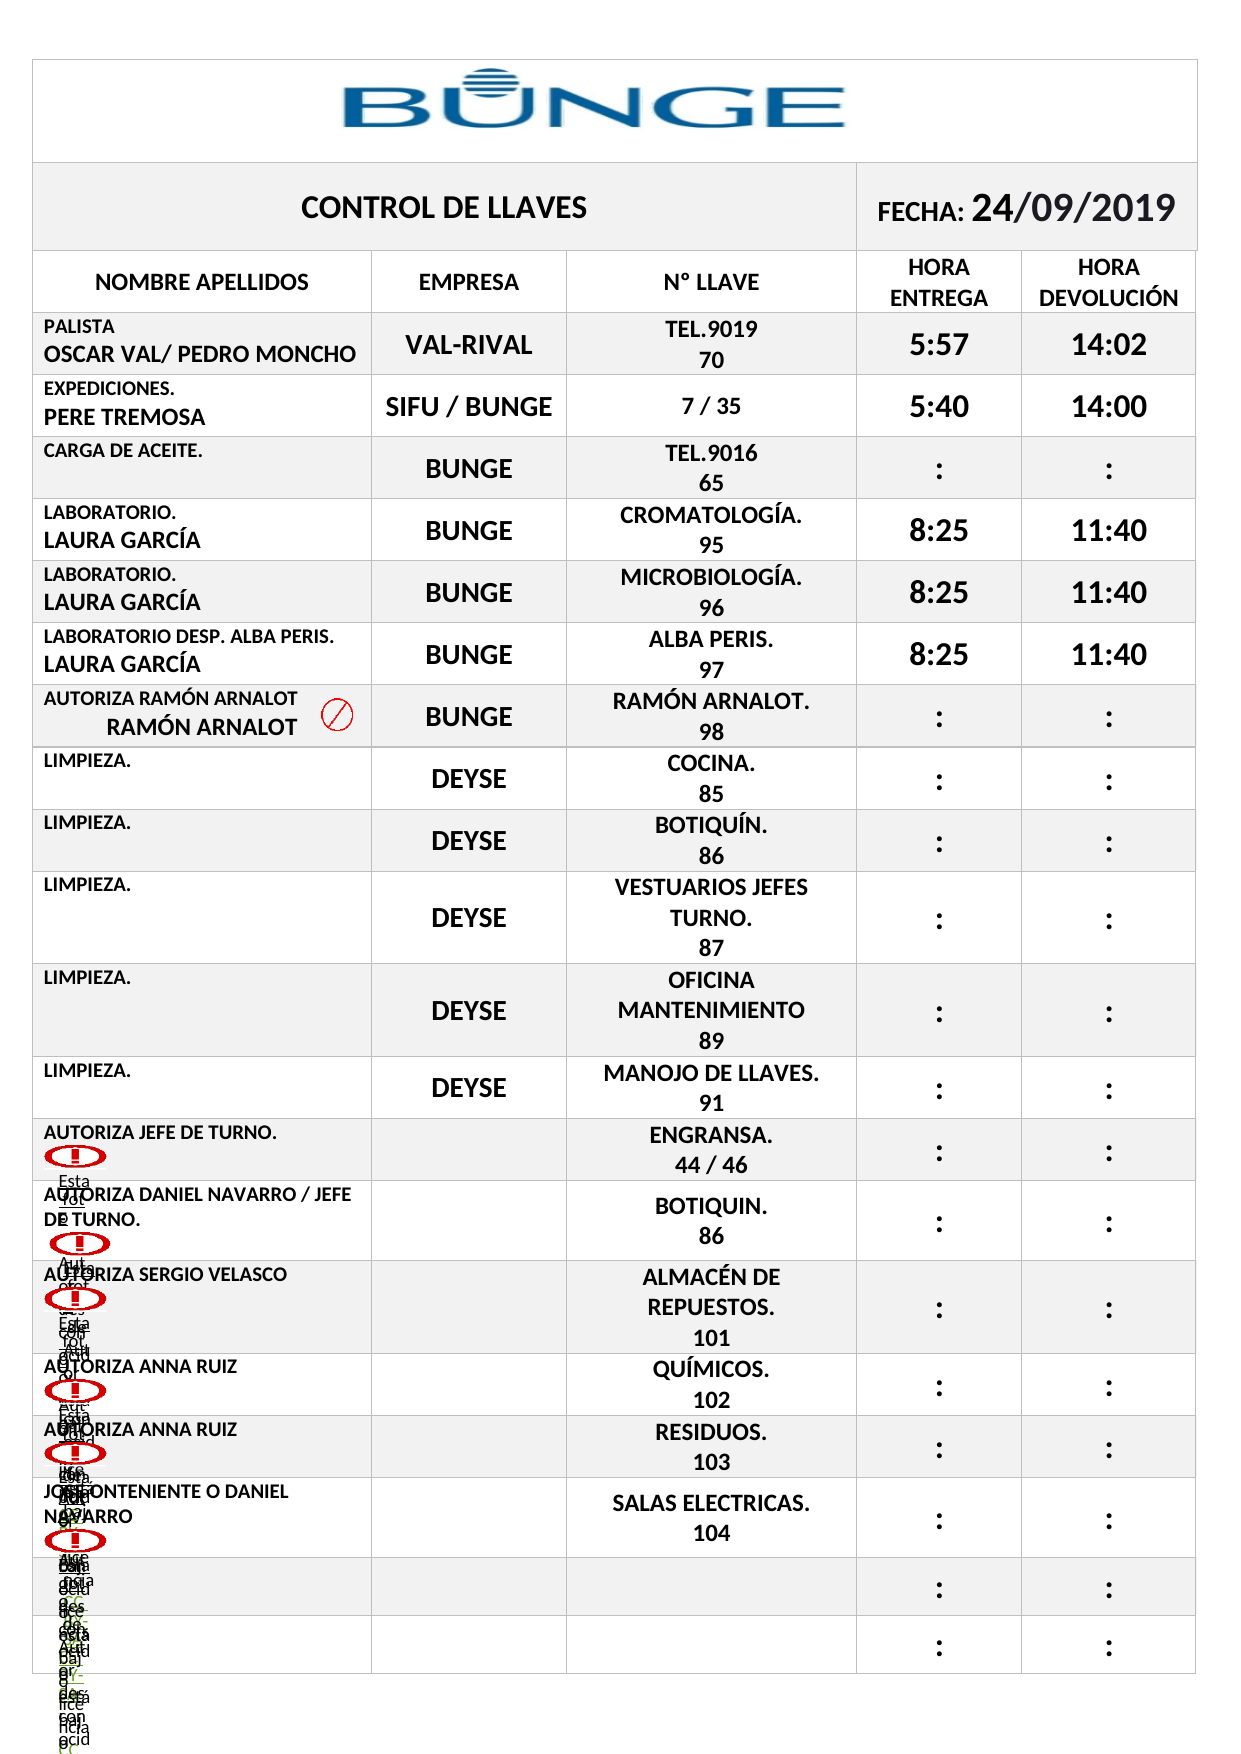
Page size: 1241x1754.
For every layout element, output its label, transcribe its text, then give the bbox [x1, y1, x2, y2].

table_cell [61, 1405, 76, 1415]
table_cell [372, 1261, 566, 1353]
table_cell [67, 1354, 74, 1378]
table_cell BOTIQUÍN. 86 [567, 810, 856, 871]
table_cell DEYSE [372, 964, 566, 1056]
table_cell DEYSE [372, 872, 566, 963]
table_cell [33, 1616, 371, 1673]
table_cell BUNGE [372, 437, 566, 498]
table_cell RESIDUOS. 103 [567, 1416, 856, 1477]
table_cell NOMBRE APELLIDOS [33, 251, 371, 312]
table_cell AUTORIZA ANNA RUIZ [76, 1354, 371, 1415]
table_cell EXPEDICIONES. PERE TREMOSA [33, 375, 371, 436]
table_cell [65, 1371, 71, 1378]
table_cell AUTORIZA SERGIO VELASCO [33, 1261, 371, 1353]
table_cell SALAS ELECTRICAS. 104 [567, 1478, 856, 1557]
table_cell : [857, 1261, 1021, 1353]
table_cell [372, 1558, 566, 1615]
picture [43, 1441, 107, 1465]
picture [321, 698, 353, 731]
table_cell 8:25 [857, 499, 1021, 560]
table_cell TEL.9016 65 [567, 437, 856, 498]
table_cell LIMPIEZA. [33, 872, 371, 963]
table_cell DEYSE [372, 810, 566, 871]
table_cell 5:57 [857, 313, 1021, 374]
table_cell 11:40 [1022, 561, 1195, 622]
table_cell FECHA: 24/09/2019 [857, 163, 1197, 250]
table_cell Nº LLAVE [567, 251, 856, 312]
table_cell LIMPIEZA. [33, 748, 371, 808]
table_cell : [857, 748, 1021, 808]
table_cell : [1022, 685, 1195, 746]
table_cell : [857, 437, 1021, 498]
table_cell 11:40 [1022, 623, 1195, 684]
table_cell : [1022, 1354, 1195, 1415]
table_cell : [857, 1181, 1021, 1260]
table_cell : [857, 872, 1021, 963]
table_cell : [857, 1616, 1021, 1673]
table_cell : [857, 1478, 1021, 1557]
table_cell TEL.9019 70 [567, 313, 856, 374]
table_cell AUTORIZA RAMÓN ARNALOT RAMÓN ARNALOT [33, 685, 371, 746]
picture [43, 1286, 107, 1311]
table_cell 8:25 [857, 623, 1021, 684]
table_cell MICROBIOLOGÍA. 96 [567, 561, 856, 622]
table_cell [372, 1478, 566, 1557]
table_cell : [857, 1057, 1021, 1118]
picture [43, 1378, 107, 1403]
table_cell LIMPIEZA. [33, 964, 371, 1056]
table_cell PALISTA OSCAR VAL/ PEDRO MONCHO [33, 313, 371, 374]
table_cell ENGRANSA. 44 / 46 [567, 1119, 856, 1180]
table_cell CARGA DE ACEITE. [33, 437, 371, 498]
table_cell 8:25 [857, 561, 1021, 622]
table_cell QUÍMICOS. 102 [567, 1354, 856, 1415]
table_cell BUNGE [372, 561, 566, 622]
table_cell : [1022, 872, 1195, 963]
table_cell : [1022, 1181, 1195, 1260]
table_cell ALMACÉN DE REPUESTOS. 101 [567, 1261, 856, 1353]
table_cell : [1022, 1057, 1195, 1118]
table_cell 7 / 35 [567, 375, 856, 436]
table_cell [372, 1181, 566, 1260]
table_cell : [1022, 964, 1195, 1056]
table_cell : [1022, 1261, 1195, 1353]
table_cell : [1022, 748, 1195, 808]
table_cell LABORATORIO. LAURA GARCÍA [33, 499, 371, 560]
table_cell LIMPIEZA. [33, 810, 371, 871]
table_cell COCINA. 85 [567, 748, 856, 808]
table_cell [372, 1616, 566, 1673]
table_cell 11:40 [1022, 499, 1195, 560]
table_cell JOSE ONTENIENTE O DANIEL NAVARRO [66, 1478, 371, 1557]
table_cell AUTORIZA ANNA RUIZ [33, 1354, 64, 1415]
table_cell [372, 1354, 566, 1415]
table_cell : [857, 964, 1021, 1056]
table_cell ALBA PERIS. 97 [567, 623, 856, 684]
table_cell 14:02 [1022, 313, 1195, 374]
table_cell : [1022, 1616, 1195, 1673]
table_cell CROMATOLOGÍA. 95 [567, 499, 856, 560]
table_cell LABORATORIO. LAURA GARCÍA [33, 561, 371, 622]
table_cell HORA ENTREGA [857, 251, 1021, 312]
table_cell : [857, 1416, 1021, 1477]
table_cell : [857, 685, 1021, 746]
table_cell JOSE ONTENIENTE O DANIEL NAVARRO [33, 1478, 83, 1557]
table_cell : [1022, 810, 1195, 871]
table_cell DEYSE [372, 748, 566, 808]
table_cell BUNGE [372, 499, 566, 560]
table_cell AUTORIZA ANNA RUIZ [81, 1416, 371, 1477]
table_cell VAL-RIVAL [372, 313, 566, 374]
picture [48, 1231, 111, 1255]
table_cell BUNGE [372, 623, 566, 684]
table_cell : [1022, 437, 1195, 498]
table_cell [33, 1558, 371, 1615]
table_cell LABORATORIO DESP. ALBA PERIS. LAURA GARCÍA [33, 623, 371, 684]
table_cell 14:00 [1022, 375, 1195, 436]
table_cell AUTORIZA JEFE DE TURNO. [33, 1119, 371, 1180]
table_cell [372, 1119, 566, 1180]
picture [43, 1144, 107, 1168]
table_cell [567, 1616, 856, 1673]
table_cell MANOJO DE LLAVES. 91 [567, 1057, 856, 1118]
table_cell : [857, 1119, 1021, 1180]
table_cell : [857, 1354, 1021, 1415]
table_cell CONTROL DE LLAVES [33, 163, 856, 250]
table_cell OFICINA MANTENIMIENTO 89 [567, 964, 856, 1056]
table_cell [567, 1558, 856, 1615]
table_cell : [857, 1558, 1021, 1615]
table_cell BUNGE [372, 685, 566, 746]
table_cell : [1022, 1558, 1195, 1615]
table_cell LIMPIEZA. [33, 1057, 371, 1118]
picture [336, 59, 852, 138]
table_cell 5:40 [857, 375, 1021, 436]
table_cell : [857, 810, 1021, 871]
table_cell EMPRESA [372, 251, 566, 312]
table_cell : [1022, 1478, 1195, 1557]
table_cell [372, 1416, 566, 1477]
table_cell : [1022, 1416, 1195, 1477]
table_cell : [1022, 1119, 1195, 1180]
table_cell SIFU / BUNGE [372, 375, 566, 436]
table_header [33, 60, 1197, 162]
table_cell VESTUARIOS JEFES TURNO. 87 [567, 872, 856, 963]
table_cell DEYSE [372, 1057, 566, 1118]
table_cell HORA DEVOLUCIÓN [1022, 251, 1195, 312]
picture [43, 1528, 107, 1553]
table_cell AUTORIZA ANNA RUIZ [33, 1416, 74, 1477]
table_cell RAMÓN ARNALOT. 98 [567, 685, 856, 746]
table_cell AUTORIZA DANIEL NAVARRO / JEFE DE TURNO. [33, 1181, 371, 1260]
table_cell BOTIQUIN. 86 [567, 1181, 856, 1260]
